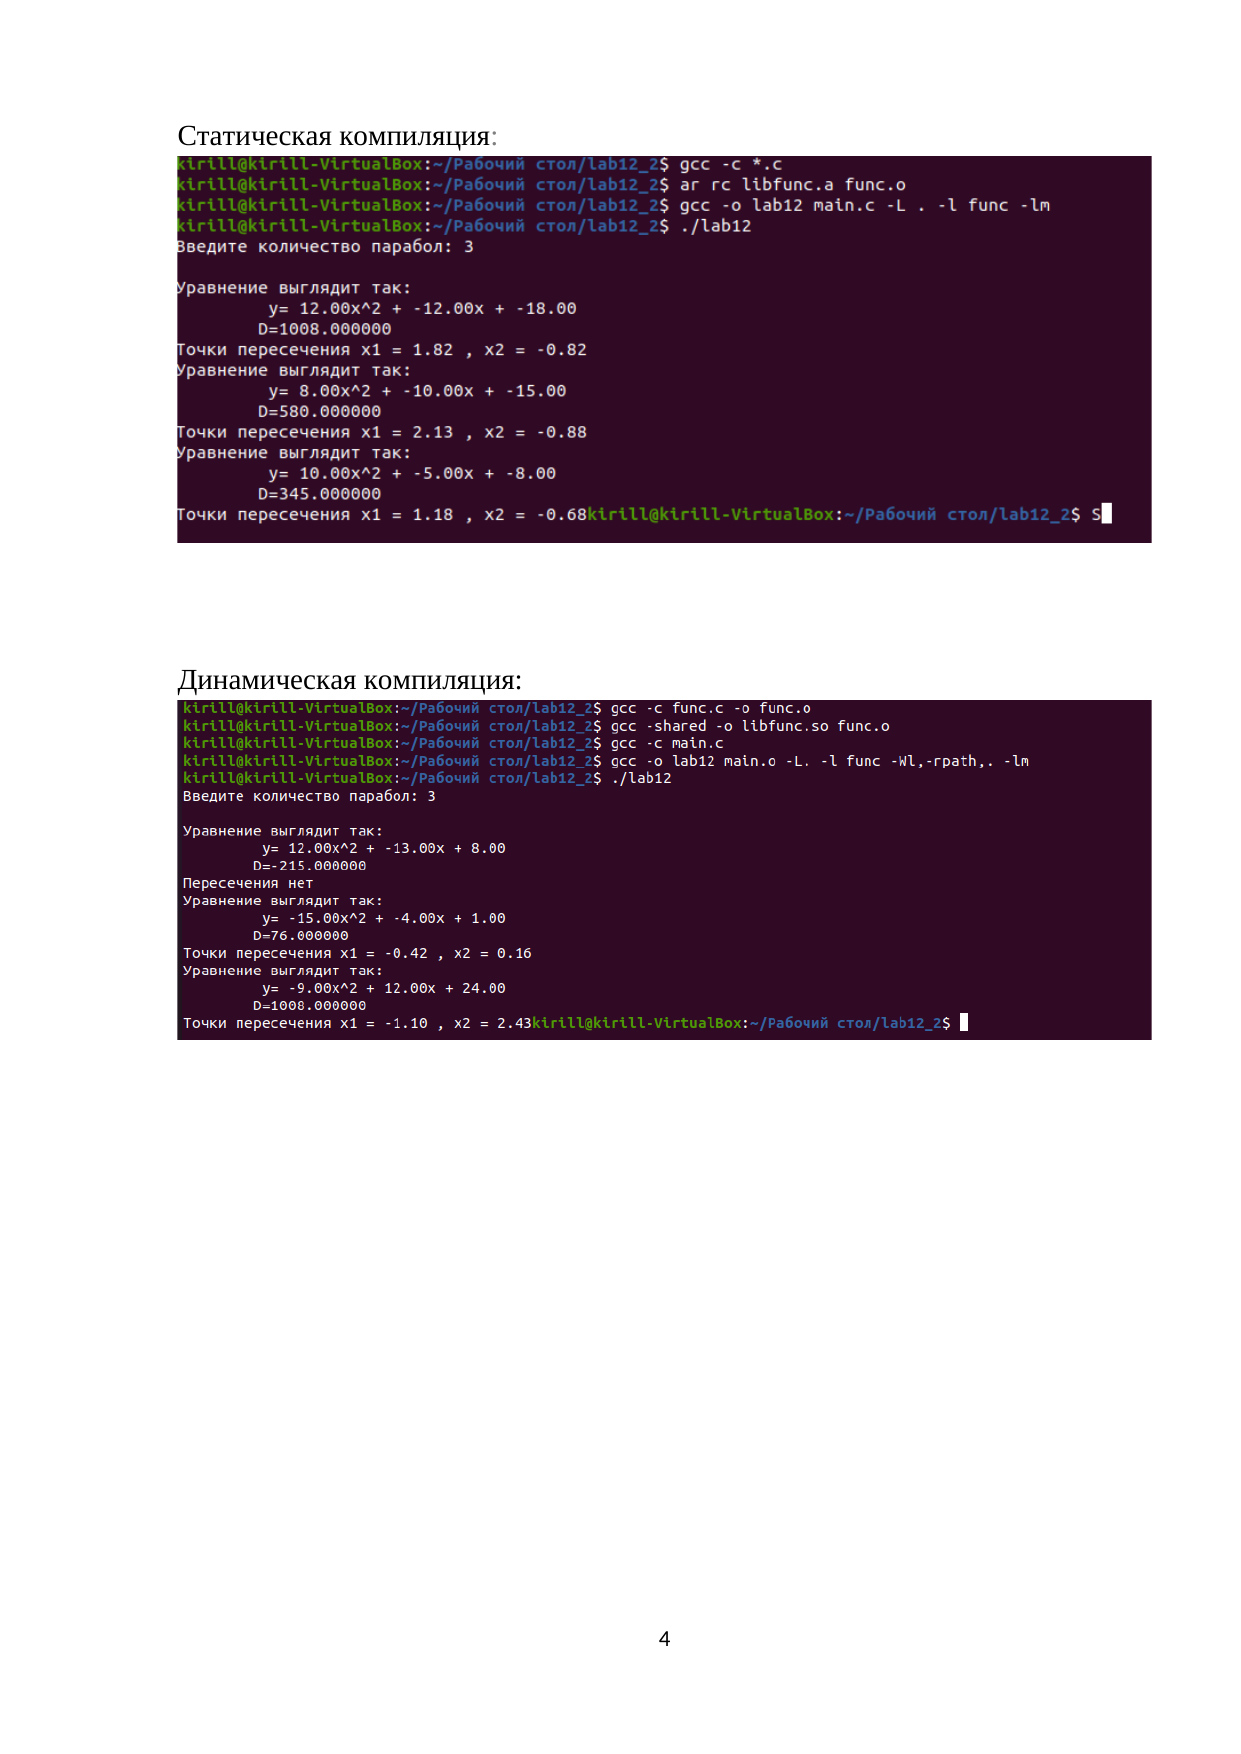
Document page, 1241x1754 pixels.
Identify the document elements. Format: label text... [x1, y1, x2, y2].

picture [177, 700, 1152, 1040]
text Статическая компиляция: [177, 118, 1152, 152]
text Динамическая компиляция: [177, 662, 1152, 696]
picture [177, 156, 1152, 543]
